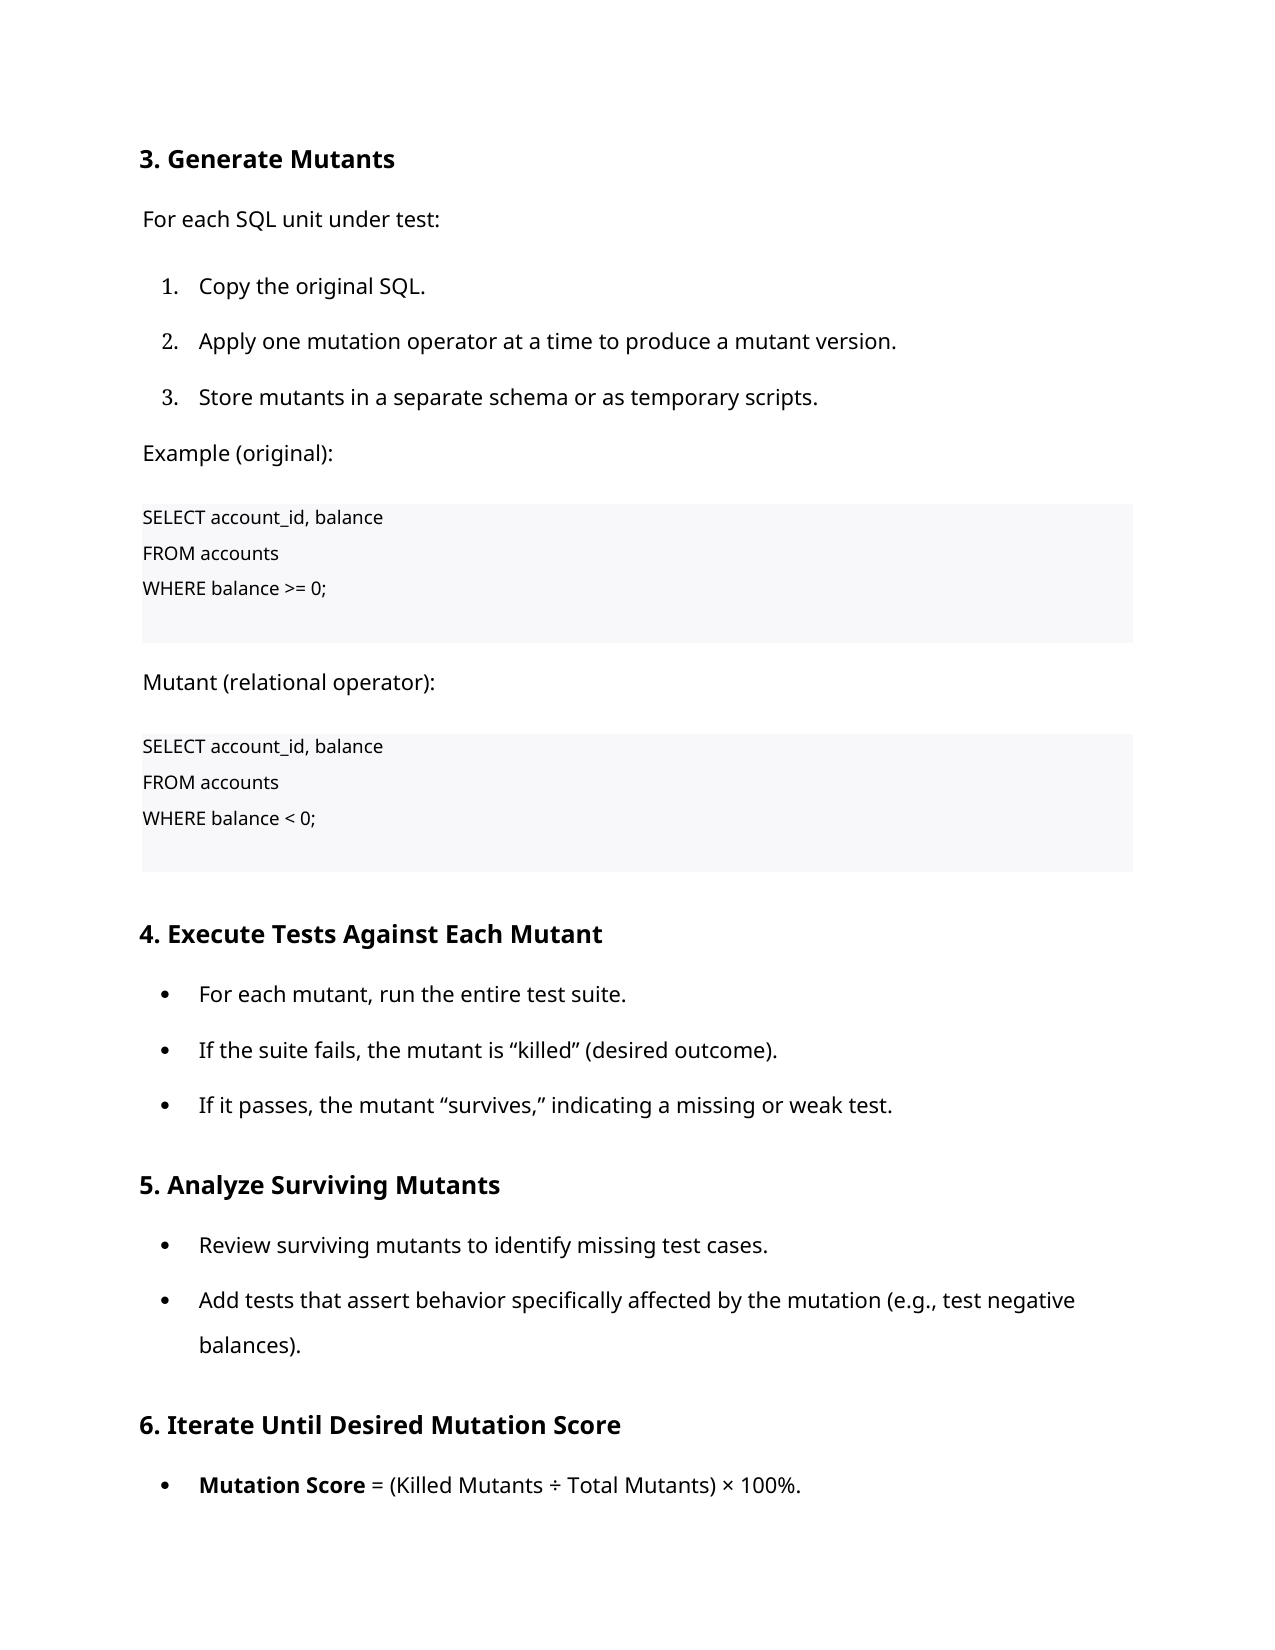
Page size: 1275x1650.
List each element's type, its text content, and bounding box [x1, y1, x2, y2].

text 3. Generate Mutants [139, 142, 1133, 176]
list Mutation Score = (Killed Mutants ÷ Total Mutants) × 100%. [161, 1469, 1133, 1499]
list Review surviving mutants to identify missing test cases. [161, 1230, 1133, 1259]
list If it passes, the mutant “survives,” indicating a missing or weak test. [161, 1090, 1133, 1120]
list If the suite fails, the mutant is “killed” (desired outcome). [161, 1035, 1133, 1064]
list Apply one mutation operator at a time to produce a mutant version. [161, 326, 1133, 356]
text SELECT account_id, balance FROM accounts WHERE balance >= 0; [142, 504, 1133, 643]
list Add tests that assert behavior specifically affected by the mutation (e.g., test negative balances). [161, 1285, 1133, 1360]
text 4. Execute Tests Against Each Mutant [139, 917, 1133, 951]
text Example (original): [142, 438, 1133, 467]
text SELECT account_id, balance FROM accounts WHERE balance < 0; [142, 734, 1133, 872]
text 5. Analyze Surviving Mutants [139, 1168, 1133, 1202]
list For each mutant, run the entire test suite. [161, 979, 1133, 1009]
text 6. Iterate Until Desired Mutation Score [139, 1408, 1133, 1442]
list Copy the original SQL. [161, 271, 1133, 301]
text Mutant (relational operator): [142, 667, 1133, 697]
text For each SQL unit under test: [142, 204, 1133, 234]
list Store mutants in a separate schema or as temporary scripts. [161, 382, 1133, 412]
